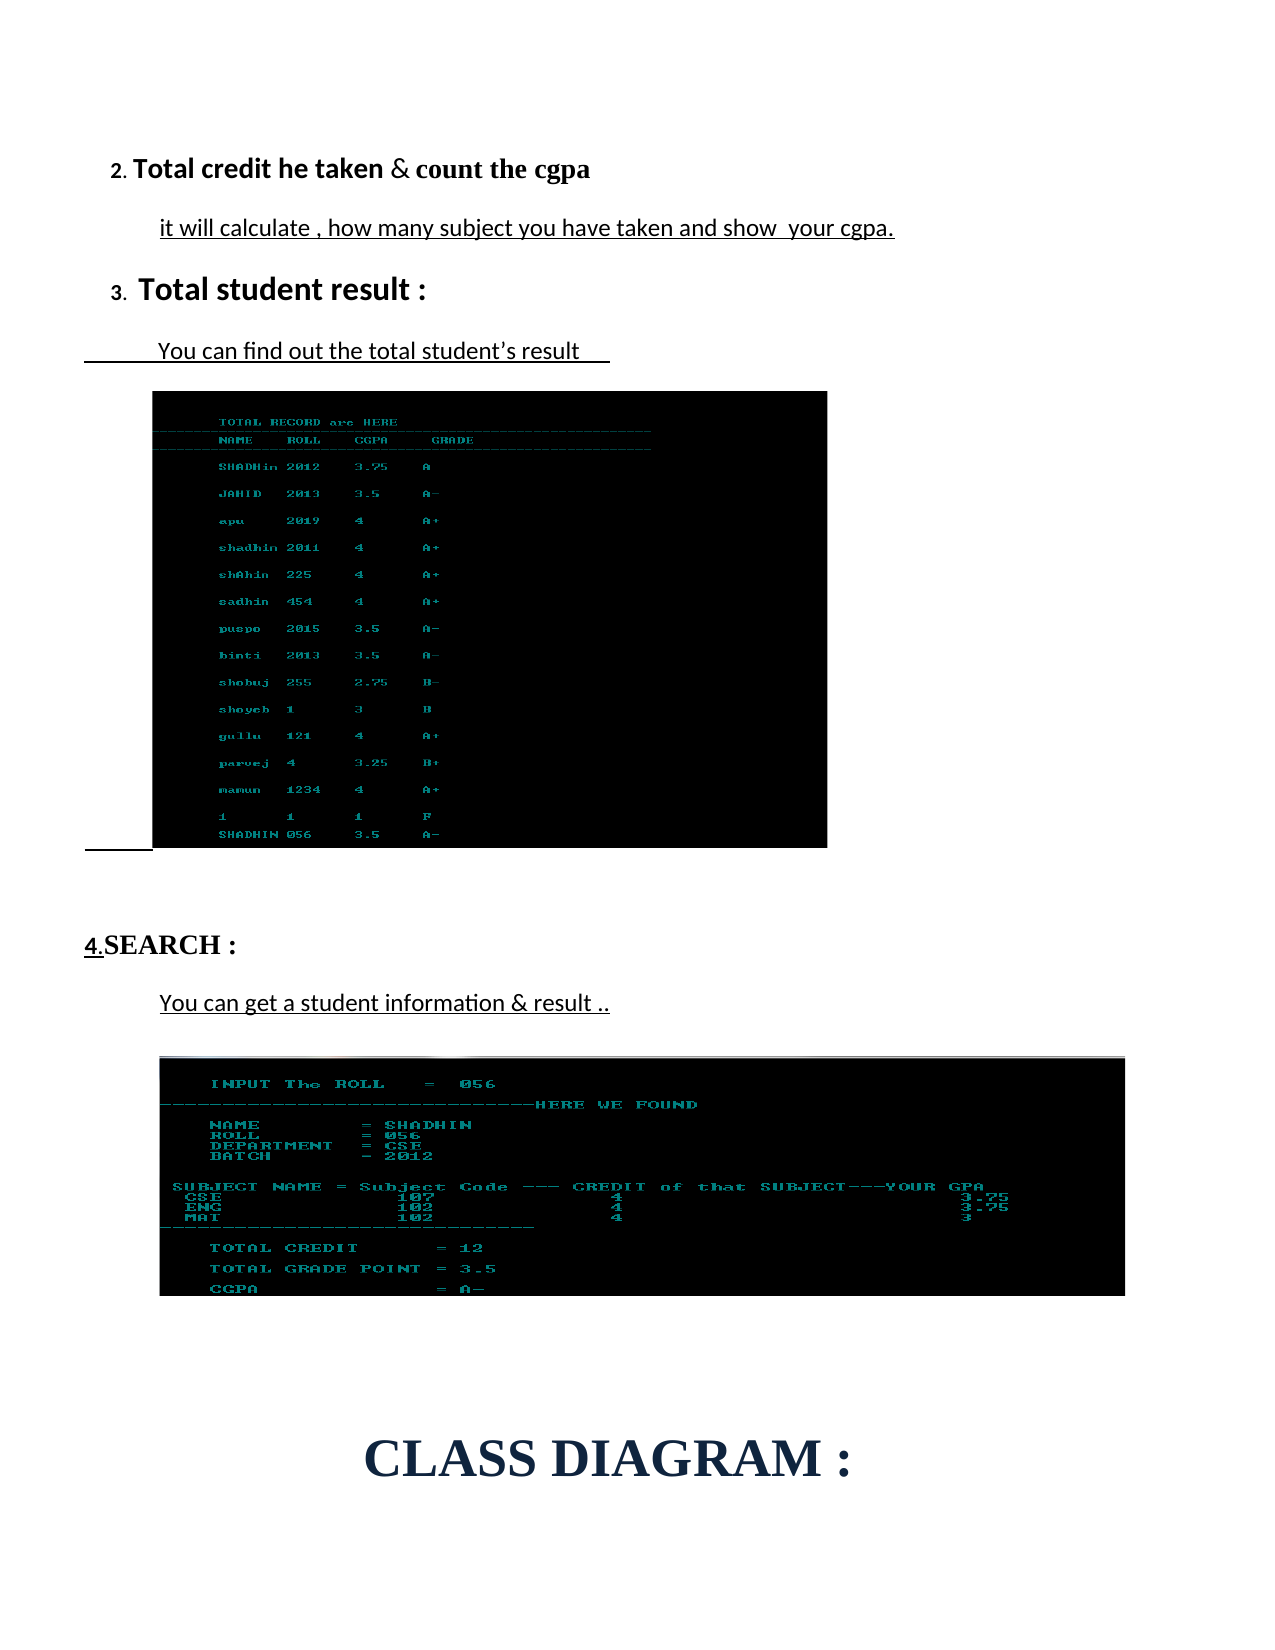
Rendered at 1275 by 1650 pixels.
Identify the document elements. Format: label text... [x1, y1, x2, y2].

text 2. Total credit he taken & count the cgpa [84, 150, 1125, 186]
list You can get a student information & result .. [159, 987, 1125, 1017]
text it will calculate , how many subject you have taken and show your cgpa. [159, 212, 1125, 242]
text 4.SEARCH : [84, 928, 1125, 961]
picture [152, 391, 828, 848]
picture [159, 1056, 1125, 1296]
subtitle CLASS DIAGRAM : [234, 1426, 1125, 1488]
text 3. Total student result : [84, 268, 1125, 308]
text You can find out the total student’s result [84, 335, 1125, 366]
